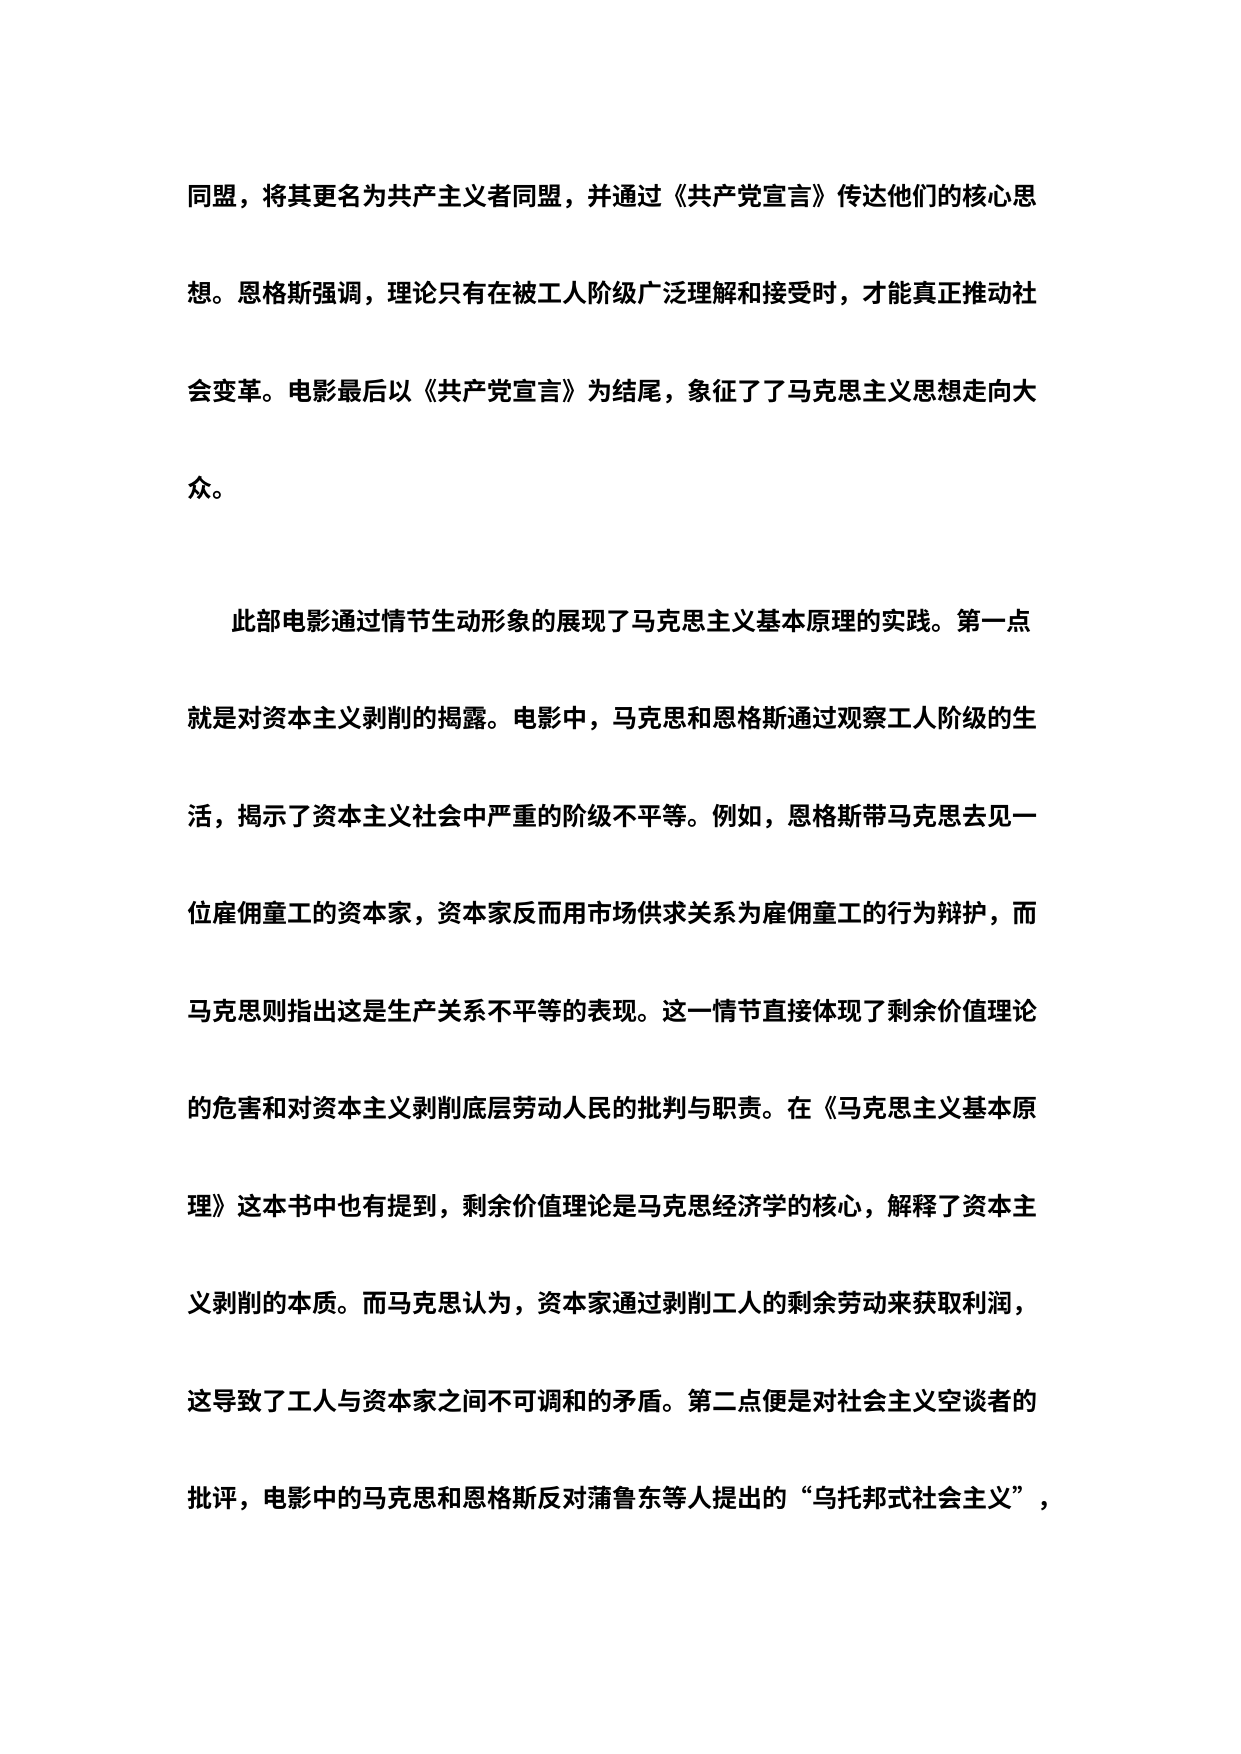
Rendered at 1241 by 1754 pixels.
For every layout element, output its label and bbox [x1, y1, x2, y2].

text [187, 162, 1053, 519]
text [187, 587, 1053, 1529]
